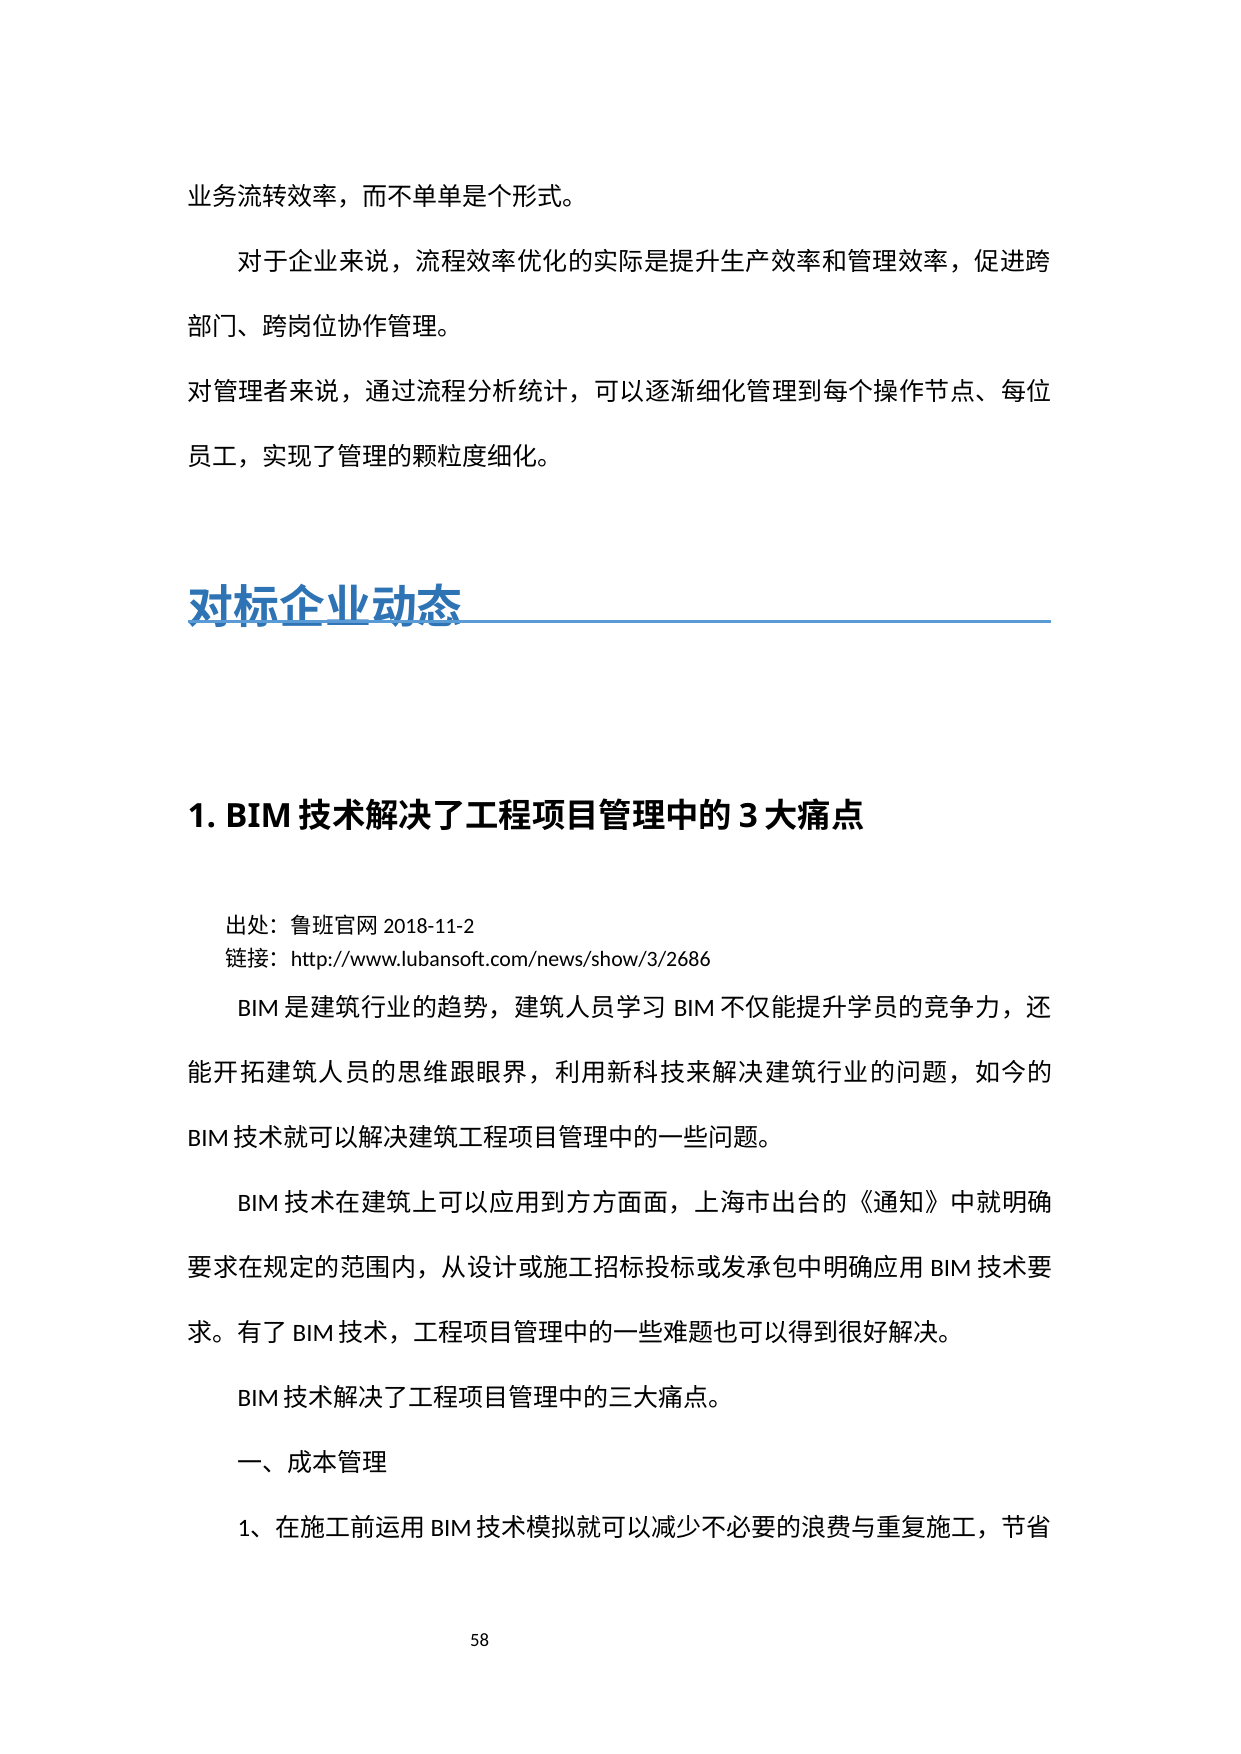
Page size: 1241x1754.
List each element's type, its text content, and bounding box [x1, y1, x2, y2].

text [187, 162, 1053, 227]
subtitle 对标企业动态 [187, 555, 1053, 652]
text 对于企业来说，流程效率优化的实际是提升生产效率和管理效率，促进跨部门、跨岗位协作管理。 [187, 227, 1053, 357]
subtitle BIM技术解决了工程项目管理中的3大痛点 [187, 780, 1053, 845]
text BIM技术在建筑上可以应用到方方面面，上海市出台的《通知》中就明确要求在规定的范围内，从设计或施工招标投标或发承包中明确应用BIM技术要求。有了BIM技术，工程项目管理中的一些难题也可以得到很好解决。 [187, 1168, 1053, 1363]
text 对管理者来说，通过流程分析统计，可以逐渐细化管理到每个操作节点、每位员工，实现了管理的颗粒度细化。 [187, 357, 1053, 487]
text 链接：http://www.lubansoft.com/news/show/3/2686 [187, 940, 1053, 973]
text BIM技术解决了工程项目管理中的三大痛点。 [187, 1363, 1053, 1428]
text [187, 1493, 1053, 1558]
text BIM是建筑行业的趋势，建筑人员学习BIM不仅能提升学员的竞争力，还能开拓建筑人员的思维跟眼界，利用新科技来解决建筑行业的问题，如今的BIM技术就可以解决建筑工程项目管理中的一些问题。 [187, 973, 1053, 1168]
text 一、成本管理 [187, 1428, 1053, 1493]
list 出处：鲁班官网 2018-11-2 [225, 908, 1040, 940]
